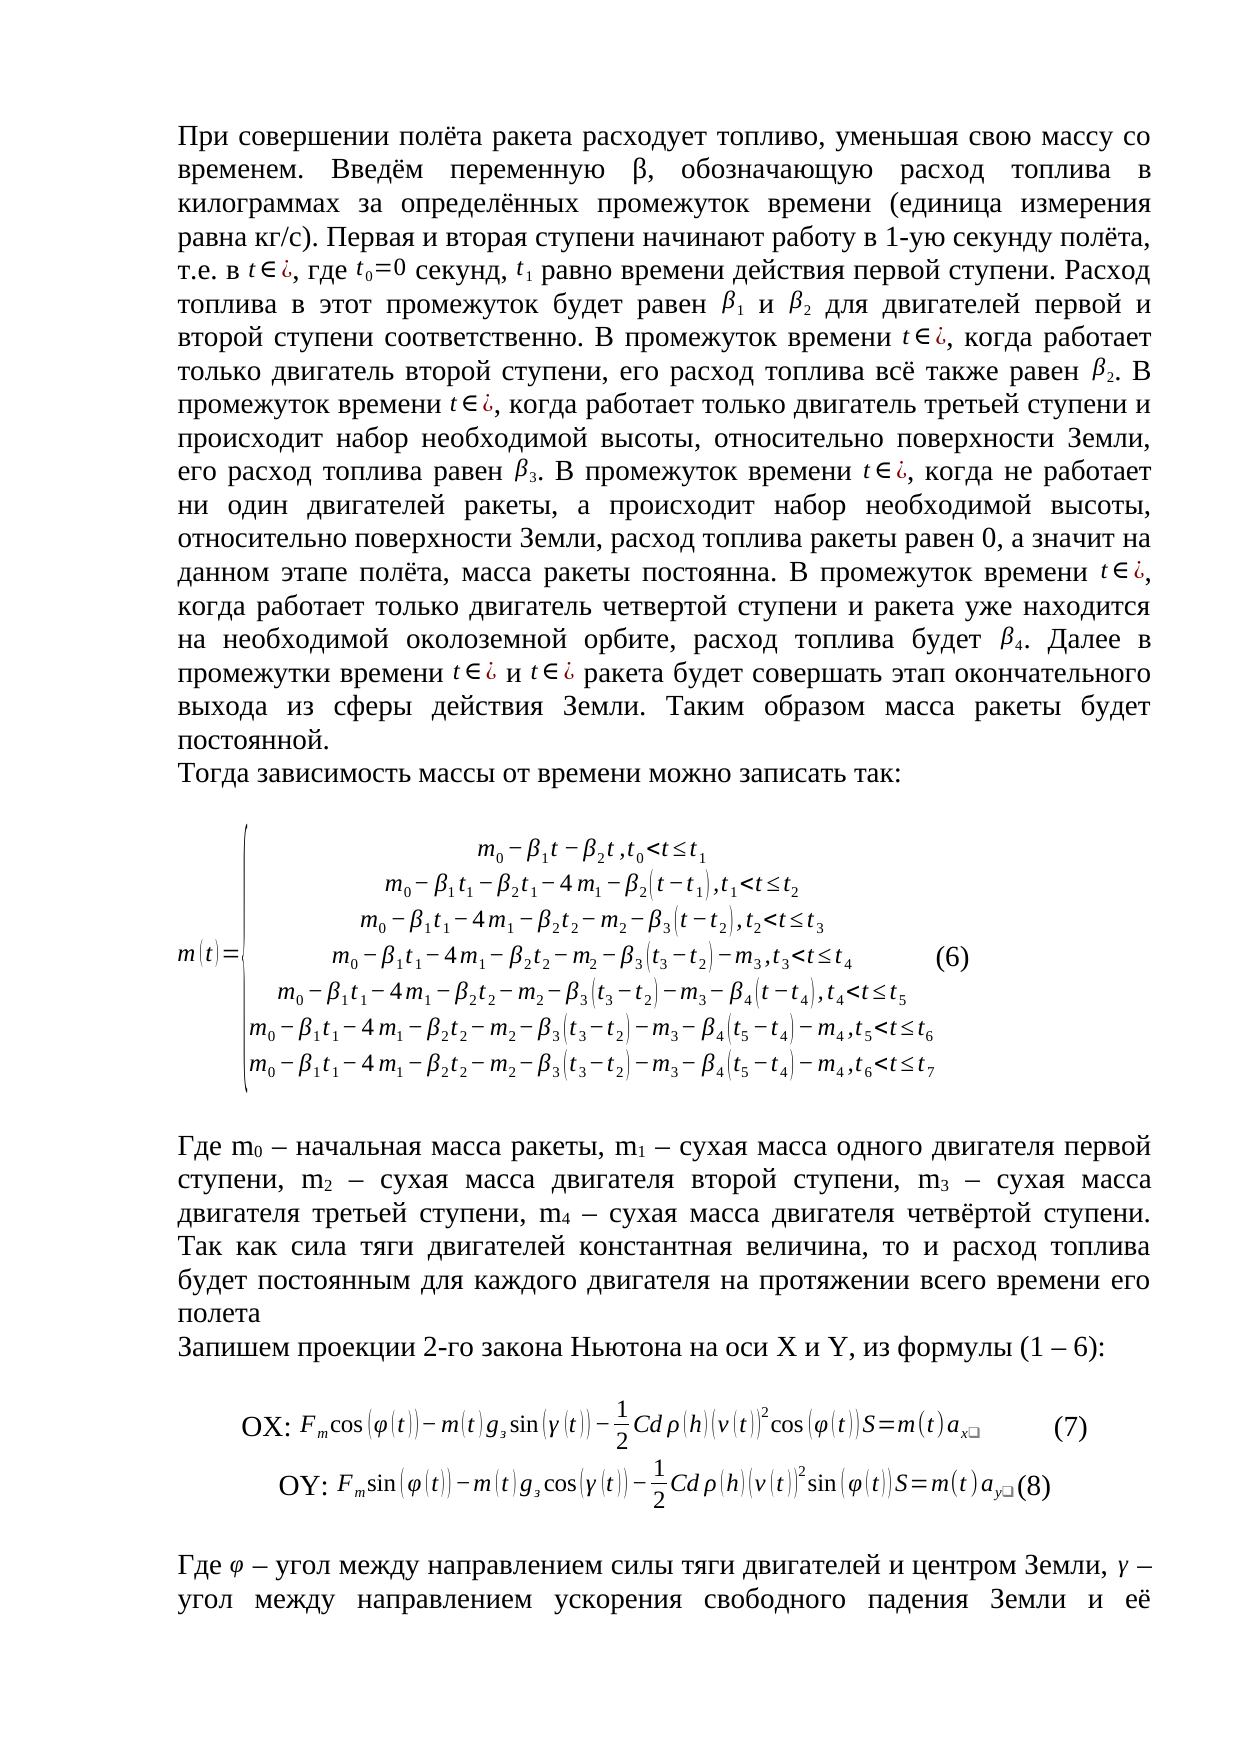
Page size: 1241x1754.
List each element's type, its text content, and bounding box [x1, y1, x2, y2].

text Запишем проекции 2-го закона Ньютона на оси X и Y, из формулы (1 – 6): [177, 1329, 1152, 1362]
text OY: (8) [177, 1455, 1152, 1514]
text (6) [177, 822, 1152, 1094]
text OX: (7) [177, 1396, 1152, 1455]
text Тогда зависимость массы от времени можно записать так: [177, 755, 1152, 789]
text Где m0 – начальная масса ракеты, m1 – сухая масса одного двигателя первой ступени, m2 – сухая масса двигателя второй ступени, m3 – сухая масса двигателя третьей ступени, m4 – сухая масса двигателя четвёртой ступени. Так как сила тяги двигателей константная величина, то и расход топлива будет постоянным для каждого двигателя на протяжении всего времени его полета [177, 1128, 1152, 1329]
text При совершении полёта ракета расходует топливо, уменьшая свою массу со временем. Введём переменную β, обозначающую расход топлива в килограммах за определённых промежуток времени (единица измерения равна кг/с). Первая и вторая ступени начинают работу в 1-ую секунду полёта, т.е. в , где секунд, равно времени действия первой ступени. Расход топлива в этот промежуток будет равен и для двигателей первой и второй ступени соответственно. В промежуток времени , когда работает только двигатель второй ступени, его расход топлива всё также равен . В промежуток времени , когда работает только двигатель третьей ступени и происходит набор необходимой высоты, относительно поверхности Земли, его расход топлива равен . В промежуток времени , когда не работает ни один двигателей ракеты, а происходит набор необходимой высоты, относительно поверхности Земли, расход топлива ракеты равен 0, а значит на данном этапе полёта, масса ракеты постоянна. В промежуток времени , когда работает только двигатель четвертой ступени и ракета уже находится на необходимой околоземной орбите, расход топлива будет . Далее в промежутки времени и ракета будет совершать этап окончательного выхода из сферы действия Земли. Таким образом масса ракеты будет постоянной. [177, 118, 1152, 755]
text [177, 1547, 1152, 1614]
